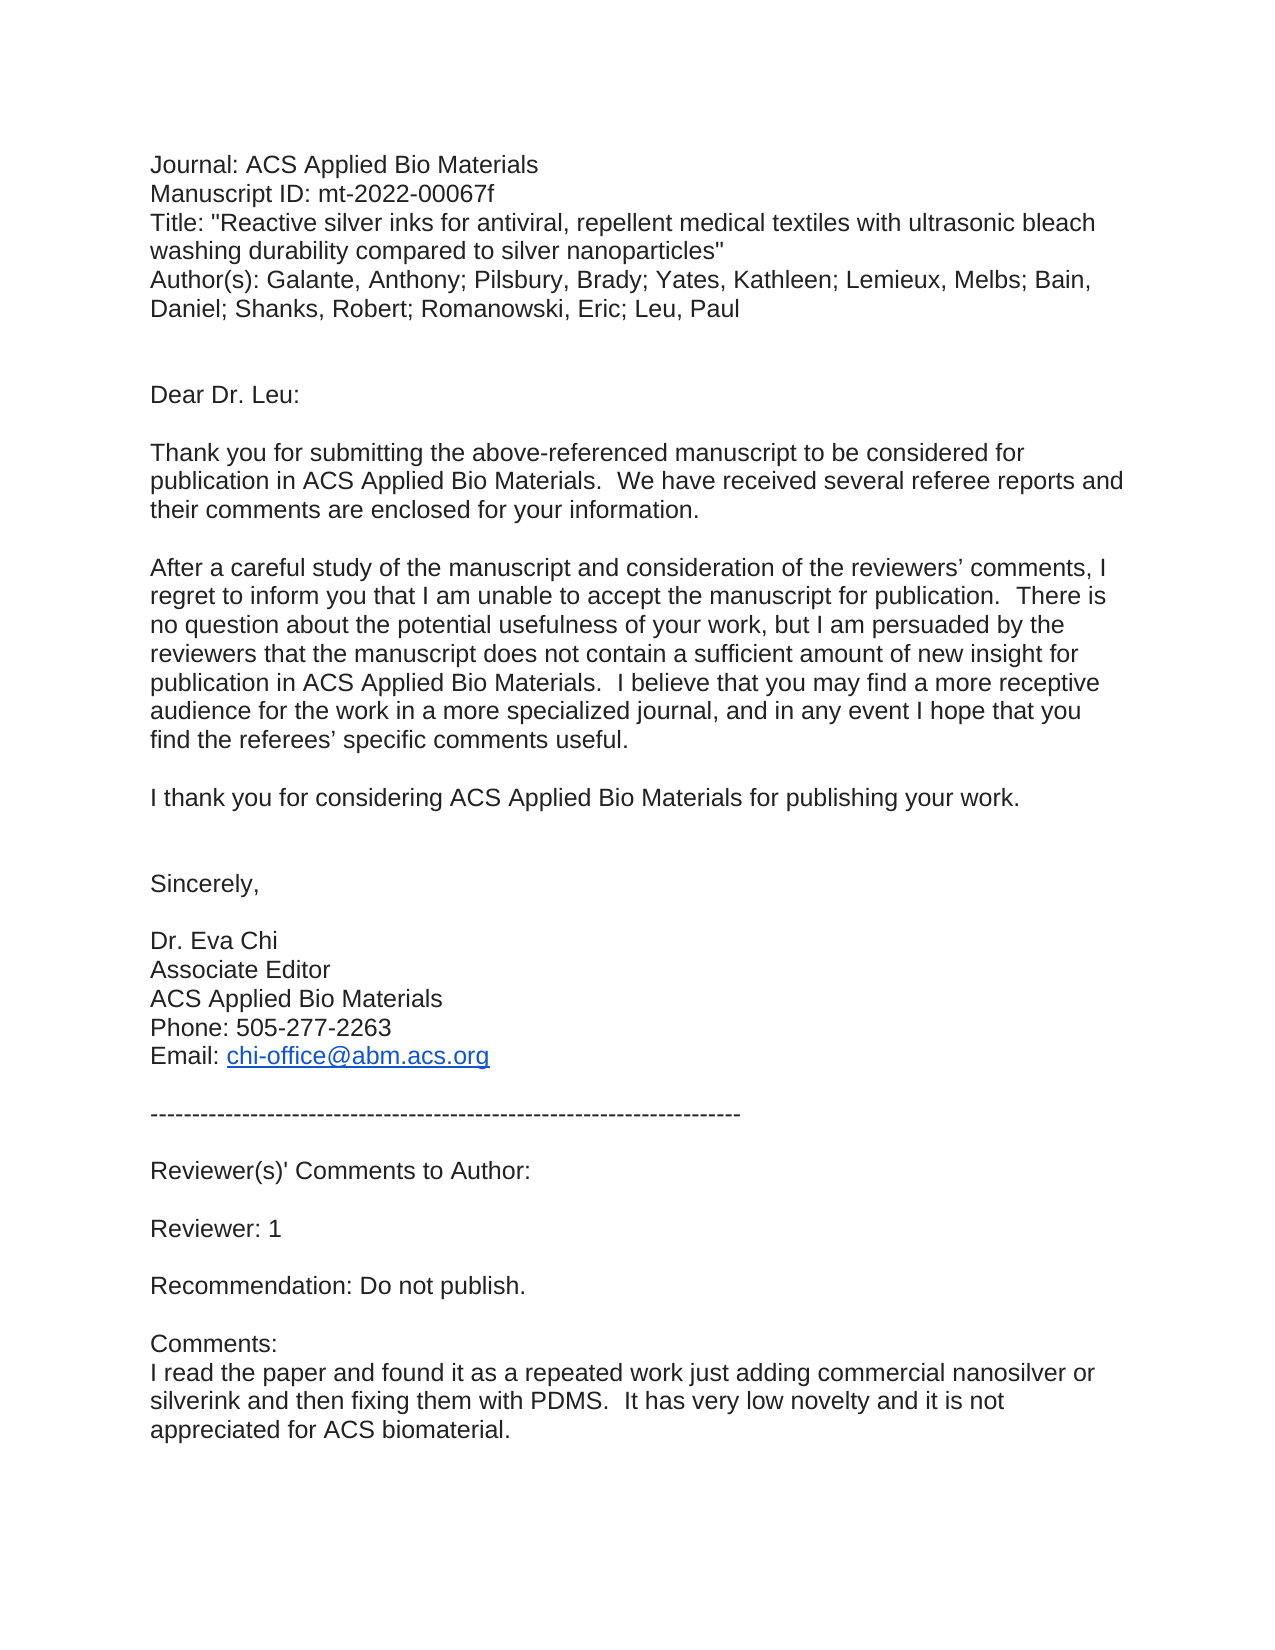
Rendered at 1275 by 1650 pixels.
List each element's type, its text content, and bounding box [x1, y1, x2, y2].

text Reviewer(s)' Comments to Author: [150, 1156, 1125, 1185]
text Journal: ACS Applied Bio Materials [150, 150, 1125, 179]
text ----------------------------------------------------------------------- [150, 1099, 1125, 1127]
text Reviewer: 1 [150, 1214, 1125, 1242]
text Author(s): Galante, Anthony; Pilsbury, Brady; Yates, Kathleen; Lemieux, Melbs; Bain, Daniel; Shanks, Robert; Romanowski, Eric; Leu, Paul [150, 265, 1125, 322]
text Sincerely, [150, 869, 1125, 897]
text After a careful study of the manuscript and consideration of the reviewers’ comments, I regret to inform you that I am unable to accept the manuscript for publication. There is no question about the potential usefulness of your work, but I am persuaded by the reviewers that the manuscript does not contain a sufficient amount of new insight for publication in ACS Applied Bio Materials. I believe that you may find a more receptive audience for the work in a more specialized journal, and in any event I hope that you find the referees’ specific comments useful. [150, 552, 1125, 754]
text Email: chi-office@abm.acs.org [150, 1041, 1125, 1070]
text Dr. Eva Chi [150, 926, 1125, 955]
text Manuscript ID: mt-2022-00067f [150, 179, 1125, 207]
text Associate Editor [150, 955, 1125, 984]
text I read the paper and found it as a repeated work just adding commercial nanosilver or silverink and then fixing them with PDMS. It has very low novelty and it is not appreciated for ACS biomaterial. [150, 1357, 1125, 1444]
text Thank you for submitting the above-referenced manuscript to be considered for publication in ACS Applied Bio Materials. We have received several referee reports and their comments are enclosed for your information. [150, 437, 1125, 524]
text Recommendation: Do not publish. [150, 1271, 1125, 1300]
text Phone: 505-277-2263 [150, 1012, 1125, 1041]
text ACS Applied Bio Materials [150, 984, 1125, 1012]
text Comments: [150, 1329, 1125, 1357]
text Title: "Reactive silver inks for antiviral, repellent medical textiles with ultrasonic bleach washing durability compared to silver nanoparticles" [150, 207, 1125, 265]
text Dear Dr. Leu: [150, 380, 1125, 409]
text I thank you for considering ACS Applied Bio Materials for publishing your work. [150, 782, 1125, 811]
